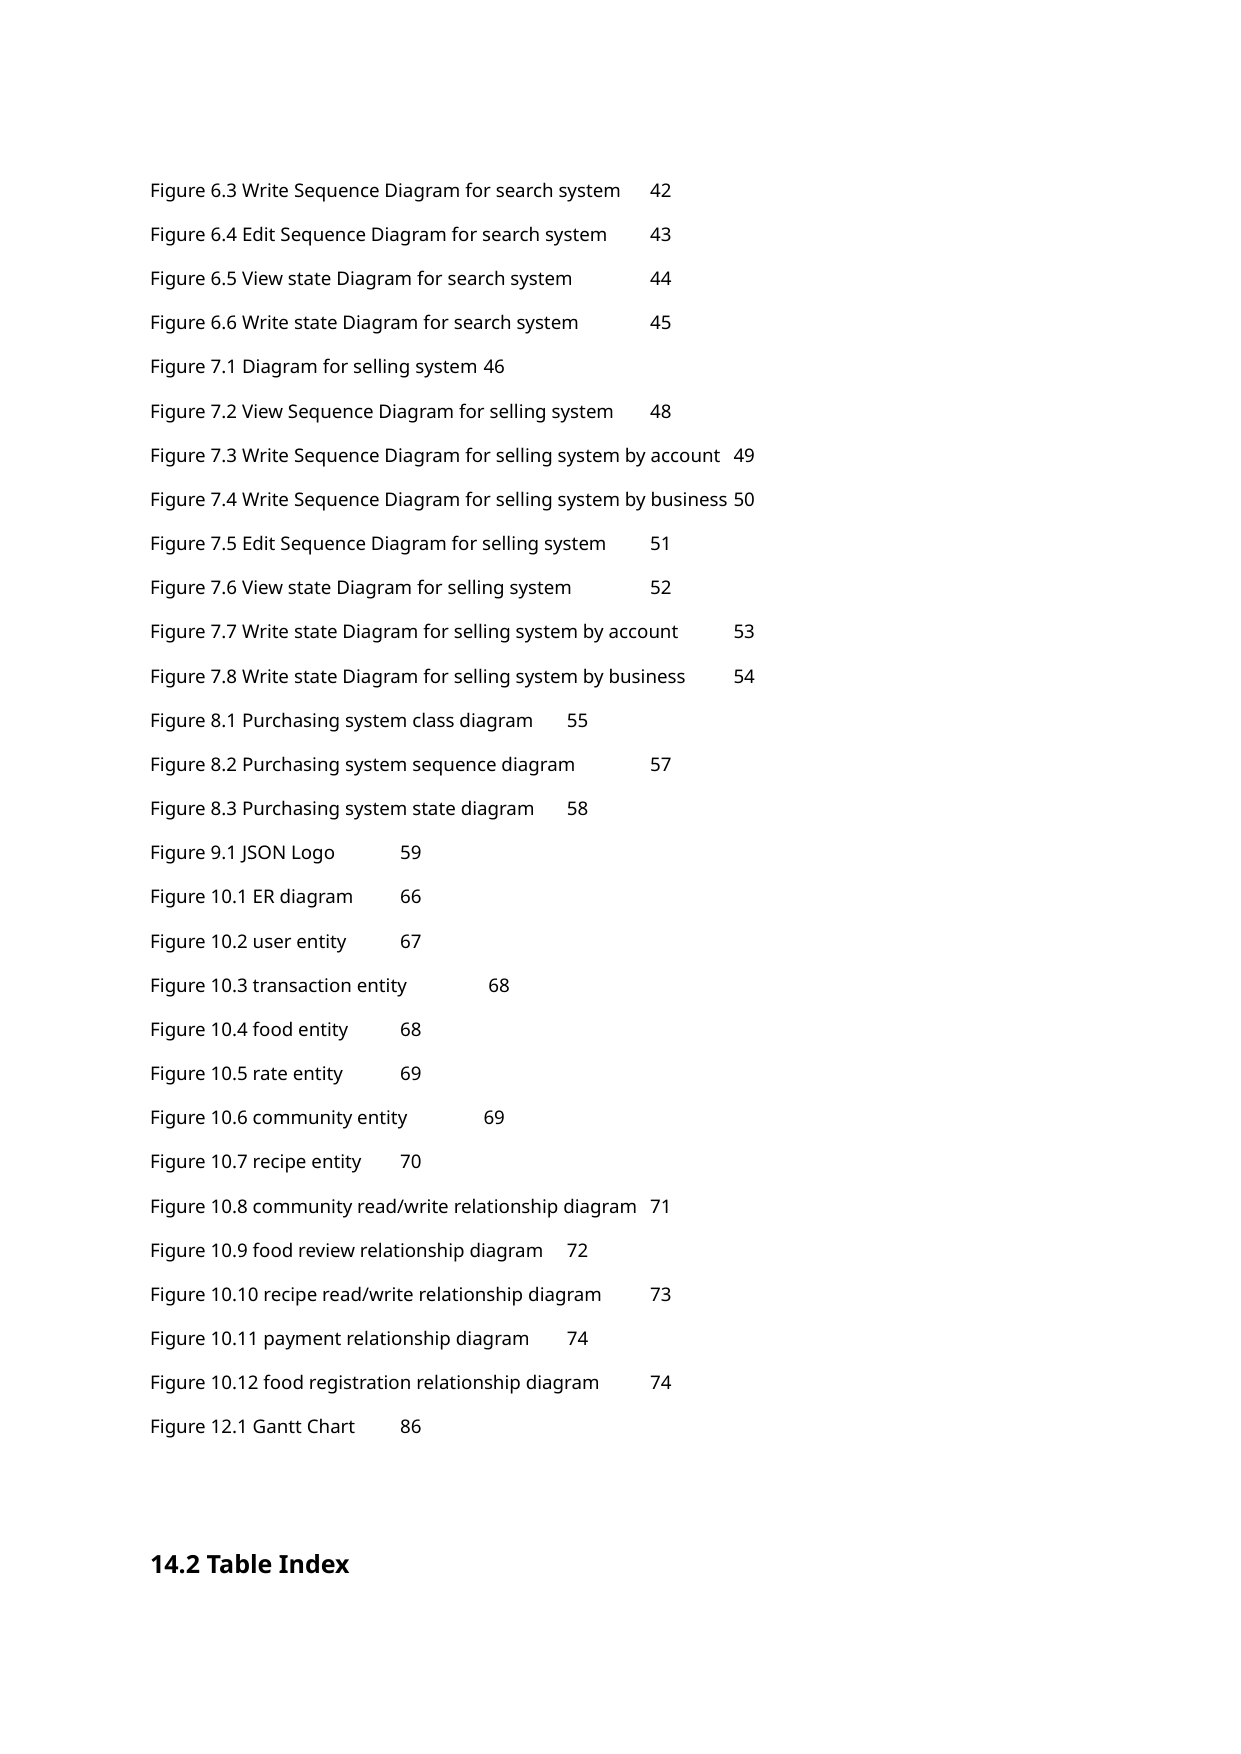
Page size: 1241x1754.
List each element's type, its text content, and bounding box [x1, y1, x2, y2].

text Figure 10.6 community entity 69 [150, 1105, 1090, 1130]
text Figure 10.5 rate entity 69 [150, 1061, 1090, 1086]
text Figure 12.1 Gantt Chart 86 [150, 1414, 1090, 1439]
text Figure 10.9 food review relationship diagram 72 [150, 1237, 1090, 1263]
text Figure 7.7 Write state Diagram for selling system by account 53 [150, 619, 1090, 644]
text Figure 6.5 View state Diagram for search system 44 [150, 266, 1090, 291]
text Figure 10.4 food entity 68 [150, 1016, 1090, 1042]
text Figure 10.12 food registration relationship diagram 74 [150, 1370, 1090, 1395]
text Figure 7.6 View state Diagram for selling system 52 [150, 575, 1090, 600]
text Figure 6.4 Edit Sequence Diagram for search system 43 [150, 221, 1090, 247]
text Figure 10.8 community read/write relationship diagram 71 [150, 1193, 1090, 1218]
text Figure 6.6 Write state Diagram for search system 45 [150, 310, 1090, 335]
text Figure 8.2 Purchasing system sequence diagram 57 [150, 751, 1090, 777]
text Figure 7.5 Edit Sequence Diagram for selling system 51 [150, 531, 1090, 556]
text Figure 10.2 user entity 67 [150, 928, 1090, 953]
text Figure 9.1 JSON Logo 59 [150, 840, 1090, 865]
text Figure 10.1 ER diagram 66 [150, 884, 1090, 909]
text Figure 10.10 recipe read/write relationship diagram 73 [150, 1281, 1090, 1307]
text Figure 7.4 Write Sequence Diagram for selling system by business 50 [150, 486, 1090, 512]
text Figure 8.3 Purchasing system state diagram 58 [150, 796, 1090, 821]
text Figure 10.3 transaction entity 68 [150, 972, 1090, 998]
text Figure 10.7 recipe entity 70 [150, 1149, 1090, 1174]
text Figure 7.3 Write Sequence Diagram for selling system by account 49 [150, 442, 1090, 468]
text Figure 7.1 Diagram for selling system 46 [150, 354, 1090, 379]
text Figure 7.8 Write state Diagram for selling system by business 54 [150, 663, 1090, 688]
text Figure 7.2 View Sequence Diagram for selling system 48 [150, 398, 1090, 423]
text Figure 8.1 Purchasing system class diagram 55 [150, 707, 1090, 733]
text Figure 6.3 Write Sequence Diagram for search system 42 [150, 177, 1090, 203]
text 14.2 Table Index [150, 1546, 1090, 1580]
text Figure 10.11 payment relationship diagram 74 [150, 1326, 1090, 1351]
